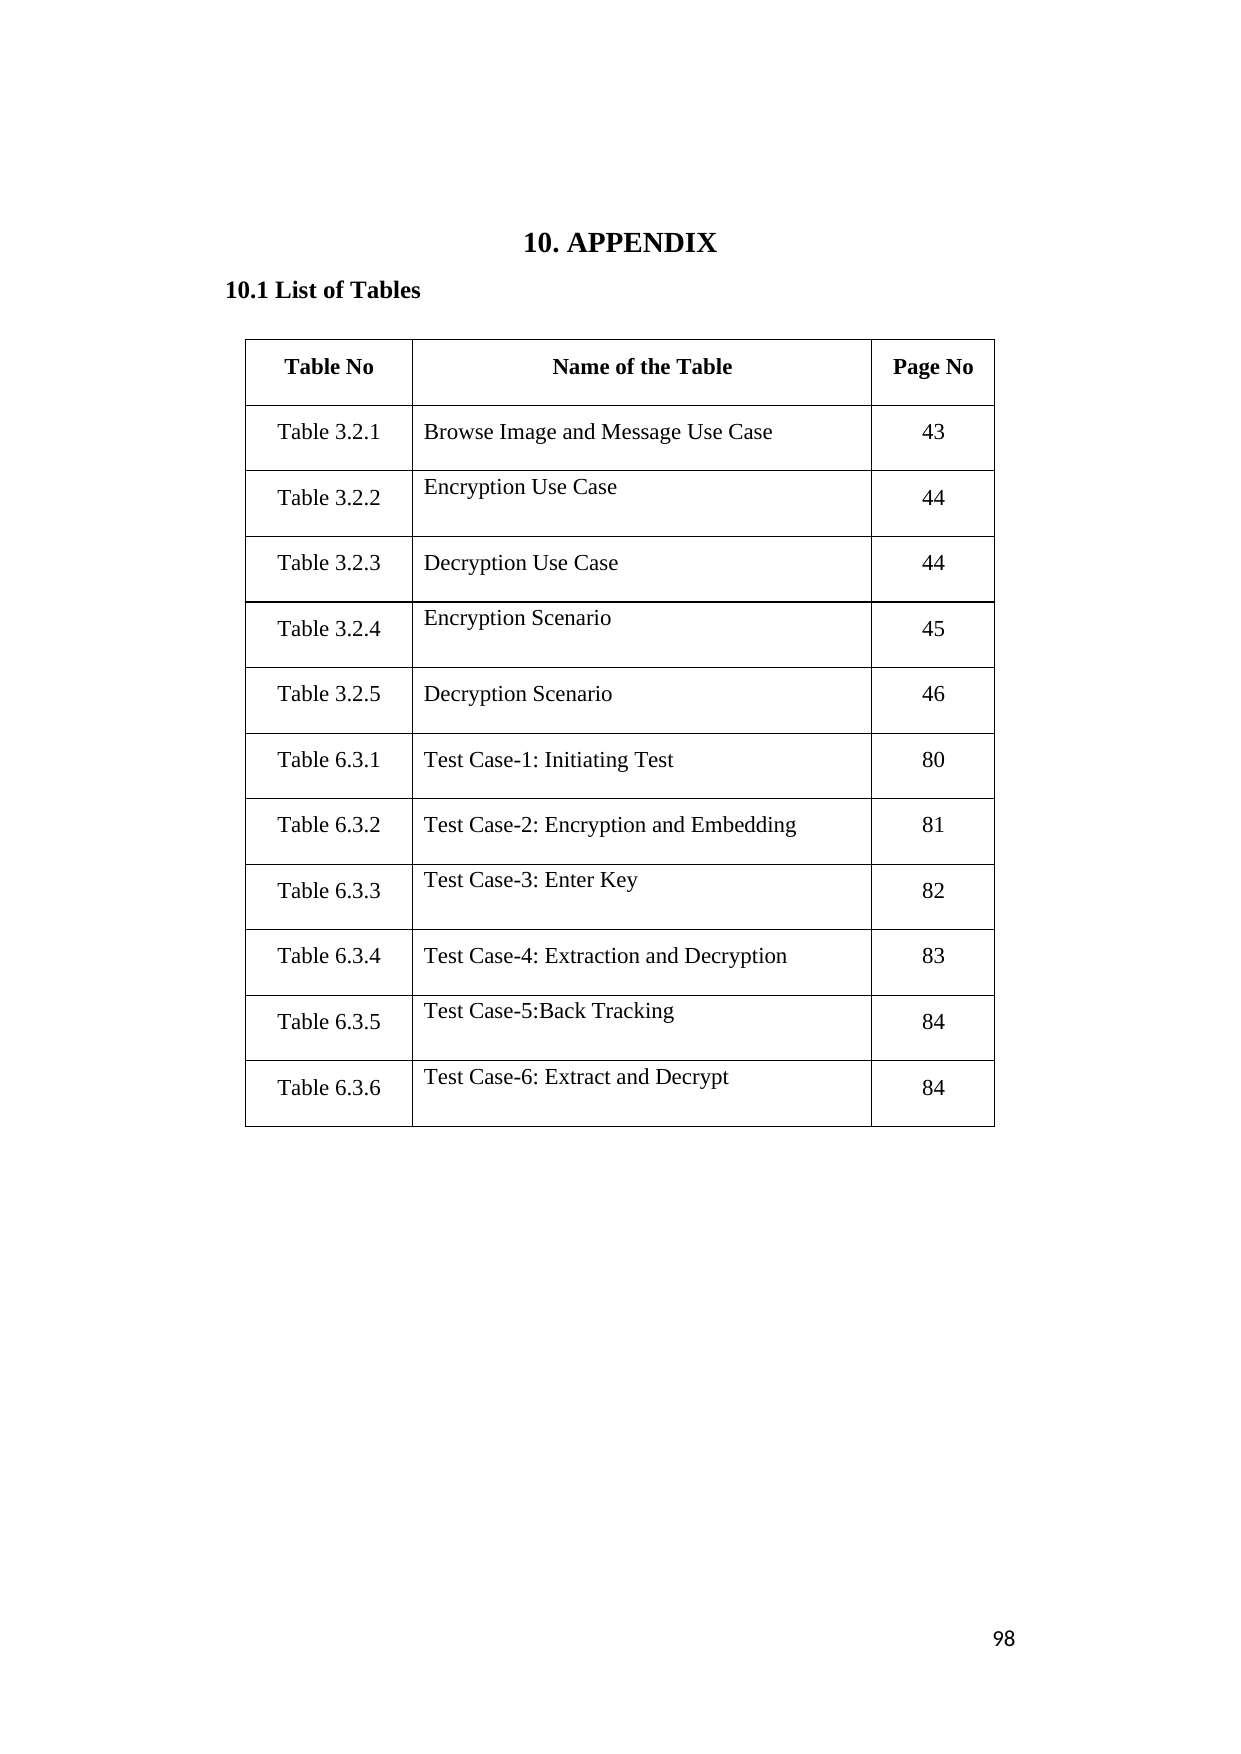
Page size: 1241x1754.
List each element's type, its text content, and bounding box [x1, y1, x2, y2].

table_cell Table 6.3.6 [246, 1061, 412, 1126]
table_cell 80 [872, 734, 994, 798]
table_cell 83 [872, 930, 994, 994]
table_cell Table 3.2.4 [246, 603, 412, 667]
table_cell Decryption Scenario [413, 668, 871, 732]
table_cell Table 6.3.5 [246, 996, 412, 1060]
table_cell Table 6.3.2 [246, 799, 412, 863]
table_cell Browse Image and Message Use Case [413, 406, 871, 470]
table_cell 44 [872, 471, 994, 536]
table_header Page No [872, 340, 994, 405]
table_cell 44 [872, 537, 994, 601]
table_cell 45 [872, 603, 994, 667]
text 10.1 List of Tables [225, 275, 1015, 304]
table_cell 84 [872, 1061, 994, 1126]
table_cell Test Case-4: Extraction and Decryption [413, 930, 871, 994]
table_cell 46 [872, 668, 994, 732]
table_cell Table 3.2.2 [246, 471, 412, 536]
table_cell Test Case-2: Encryption and Embedding [413, 799, 871, 863]
table_cell 81 [872, 799, 994, 863]
table_cell Table 3.2.3 [246, 537, 412, 601]
table_cell Test Case-6: Extract and Decrypt [413, 1061, 871, 1126]
text 10. APPENDIX [225, 225, 1015, 258]
table_cell 43 [872, 406, 994, 470]
table_header Name of the Table [413, 340, 871, 405]
table_cell Test Case-1: Initiating Test [413, 734, 871, 798]
table_cell Test Case-5:Back Tracking [413, 996, 871, 1060]
table_cell Test Case-3: Enter Key [413, 865, 871, 929]
table_cell Table 3.2.1 [246, 406, 412, 470]
table_cell Table 3.2.5 [246, 668, 412, 732]
table_cell Encryption Use Case [413, 471, 871, 536]
table_cell Table 6.3.1 [246, 734, 412, 798]
table_header Table No [246, 340, 412, 405]
table_cell 82 [872, 865, 994, 929]
table_cell Table 6.3.4 [246, 930, 412, 994]
table_cell Table 6.3.3 [246, 865, 412, 929]
table_cell 84 [872, 996, 994, 1060]
table_cell Encryption Scenario [413, 603, 871, 667]
table_cell Decryption Use Case [413, 537, 871, 601]
